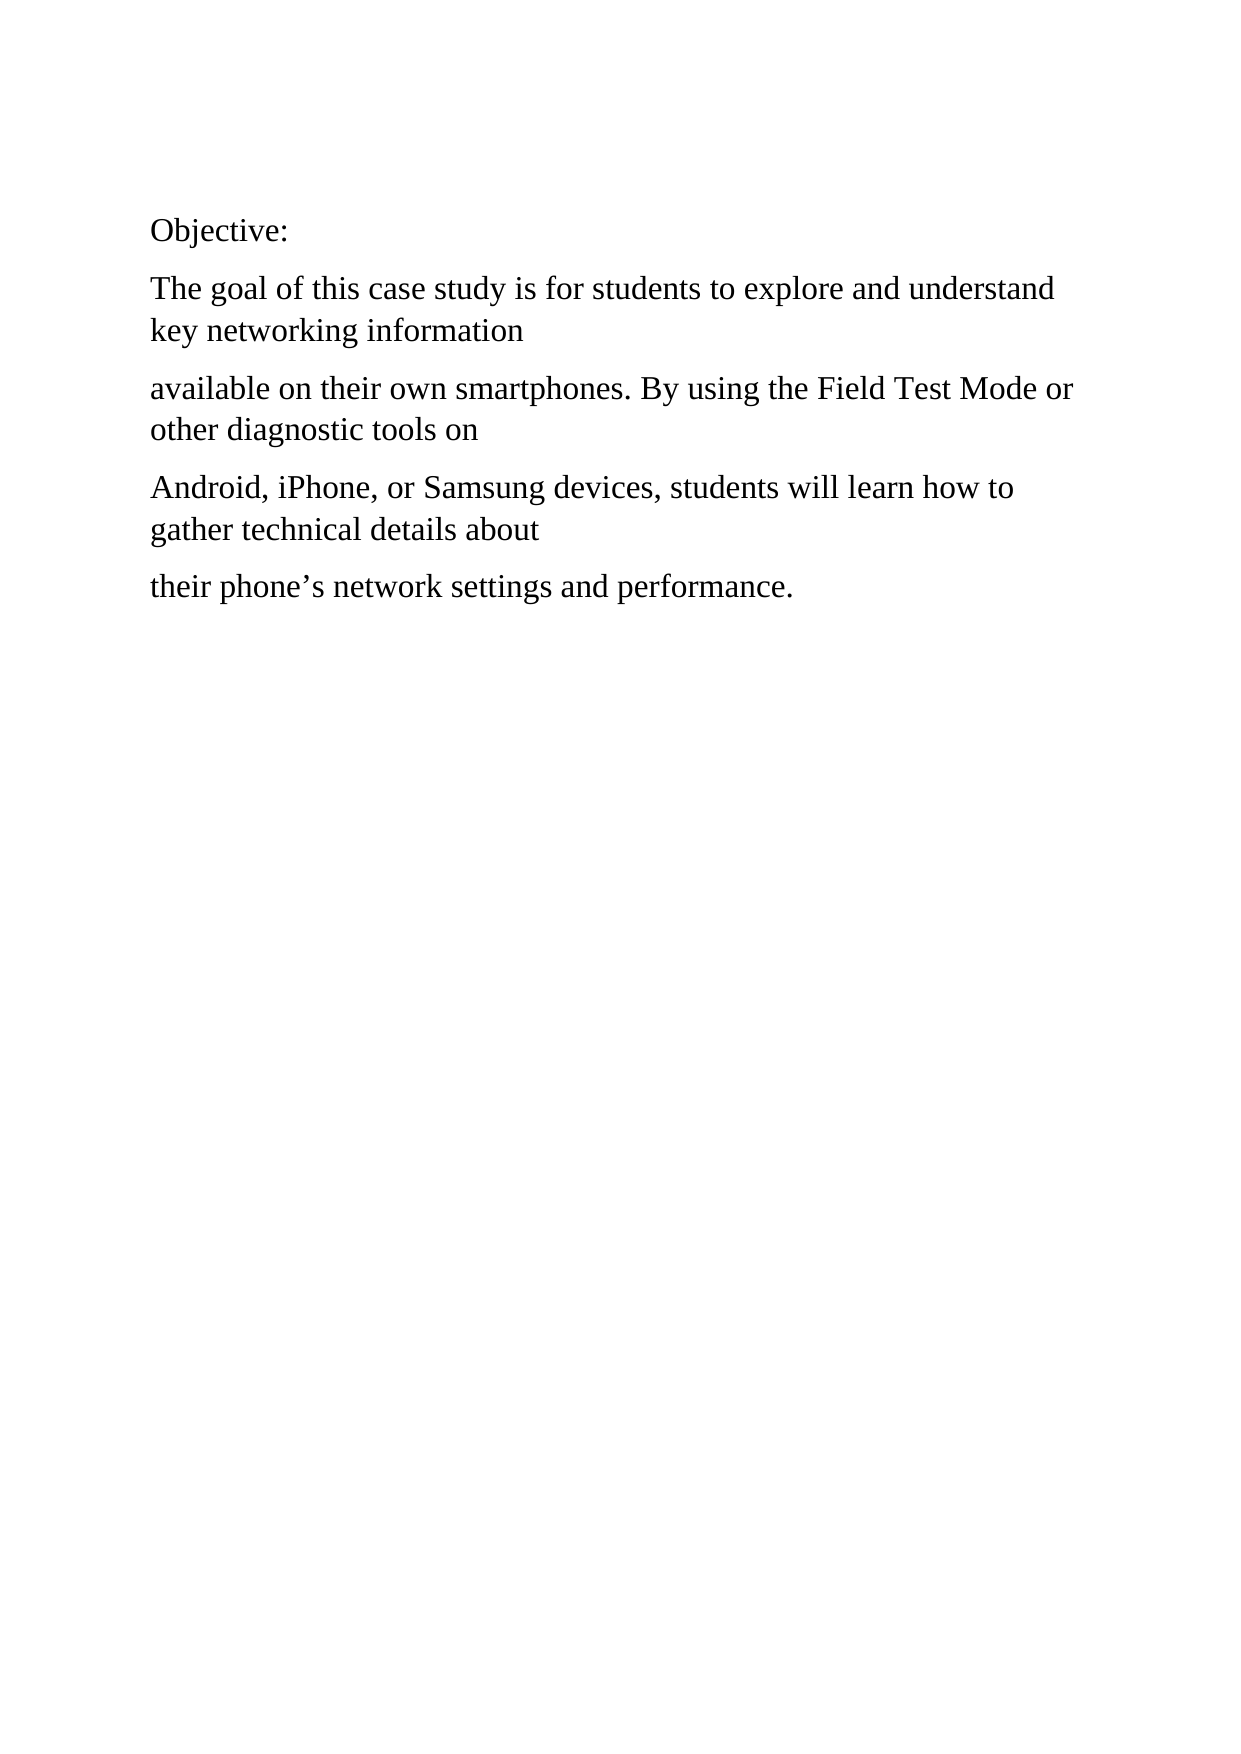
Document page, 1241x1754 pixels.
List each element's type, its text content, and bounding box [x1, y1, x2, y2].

text available on their own smartphones. By using the Field Test Mode or other diagnostic tools on [150, 368, 1090, 448]
text Android, iPhone, or Samsung devices, students will learn how to gather technical details about [150, 467, 1090, 547]
text The goal of this case study is for students to explore and understand key networking information [150, 269, 1090, 348]
text Objective: [150, 211, 1090, 249]
text their phone’s network settings and performance. [150, 567, 1090, 605]
